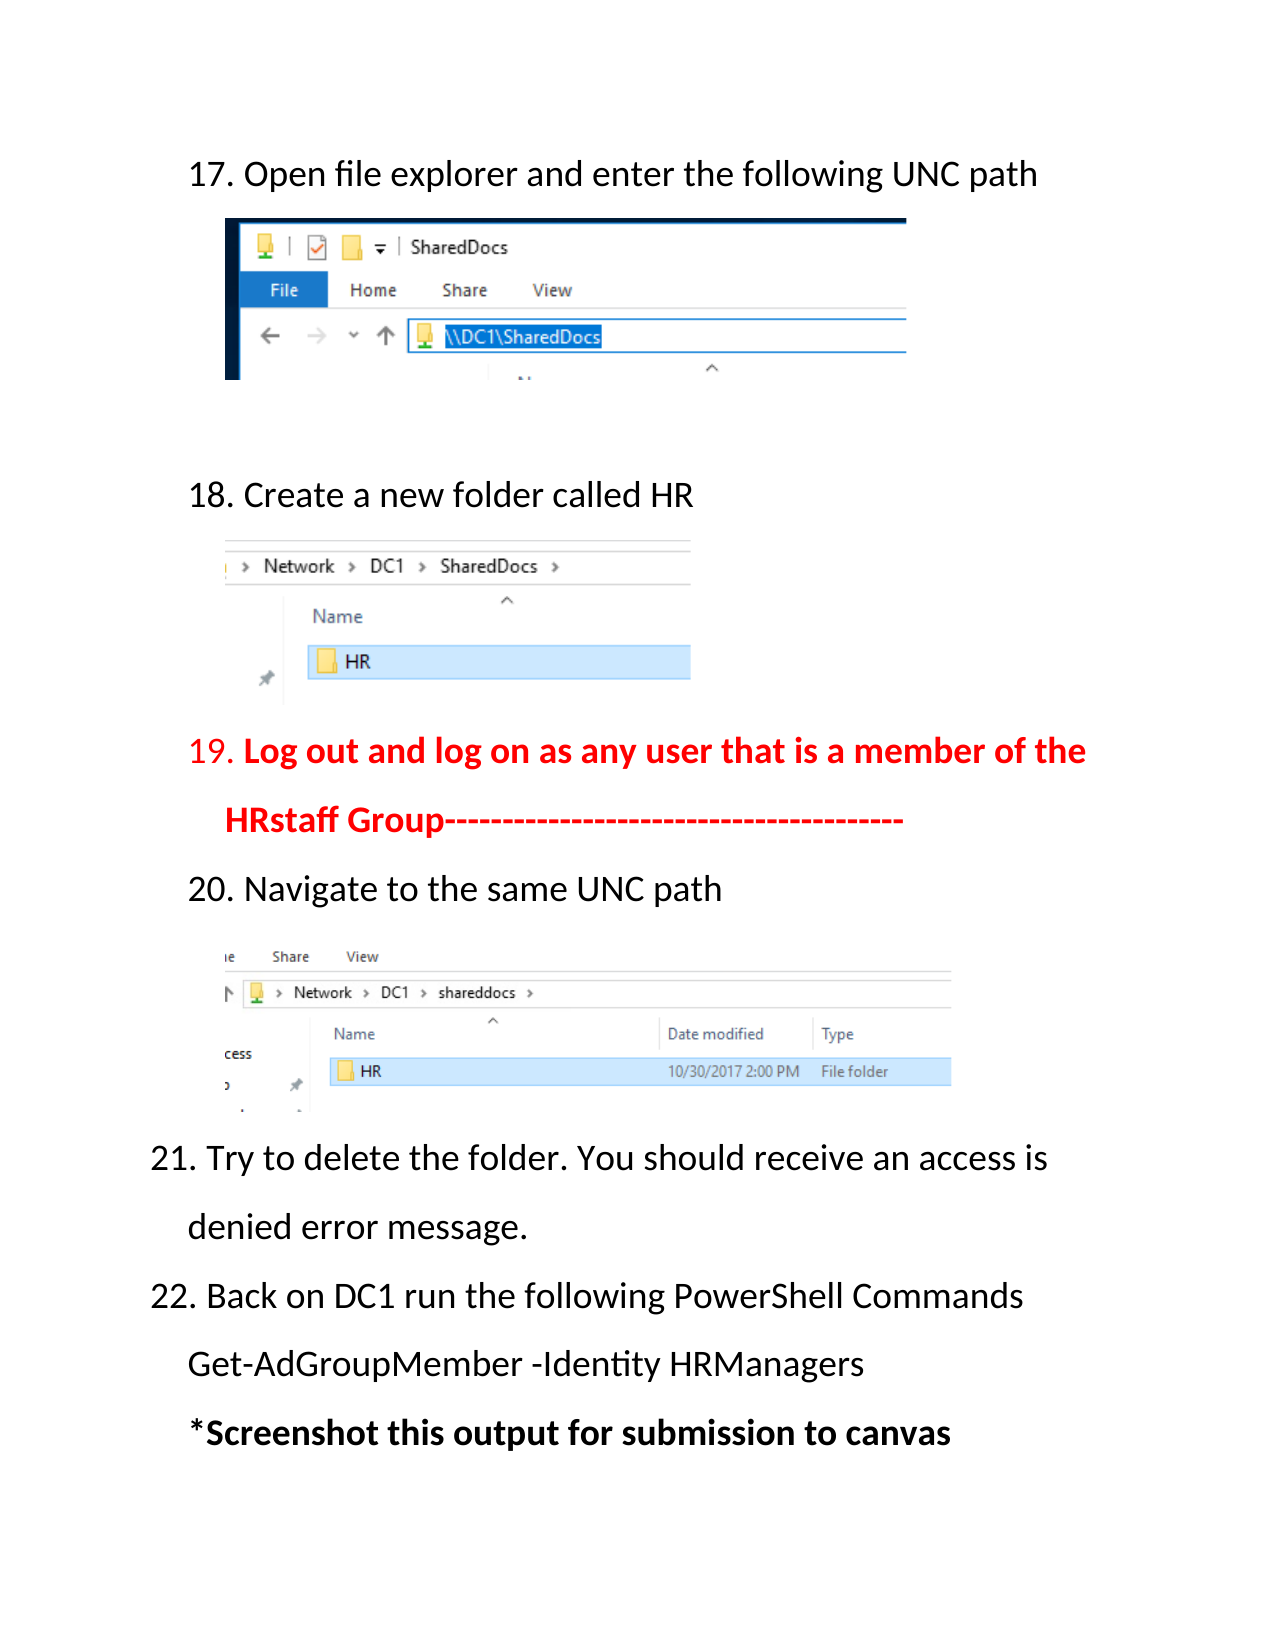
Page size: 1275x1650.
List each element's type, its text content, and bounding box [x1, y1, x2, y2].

list Navigate to the same UNC path [187, 864, 1125, 910]
list Create a new folder called HR [187, 471, 1125, 517]
list Try to delete the folder. You should receive an access is denied error message. [150, 1134, 1125, 1249]
list *Screenshot this output for submission to canvas [187, 1409, 1125, 1455]
picture [225, 950, 952, 1112]
picture [225, 218, 907, 380]
list Log out and log on as any user that is a member of the HRstaff Group---------------------------------------- [187, 727, 1125, 842]
list Back on DC1 run the following PowerShell Commands [150, 1272, 1125, 1317]
list Get-AdGroupMember -Identity HRManagers [187, 1340, 1125, 1386]
list Open file explorer and enter the following UNC path [187, 150, 1125, 196]
picture [225, 540, 691, 705]
